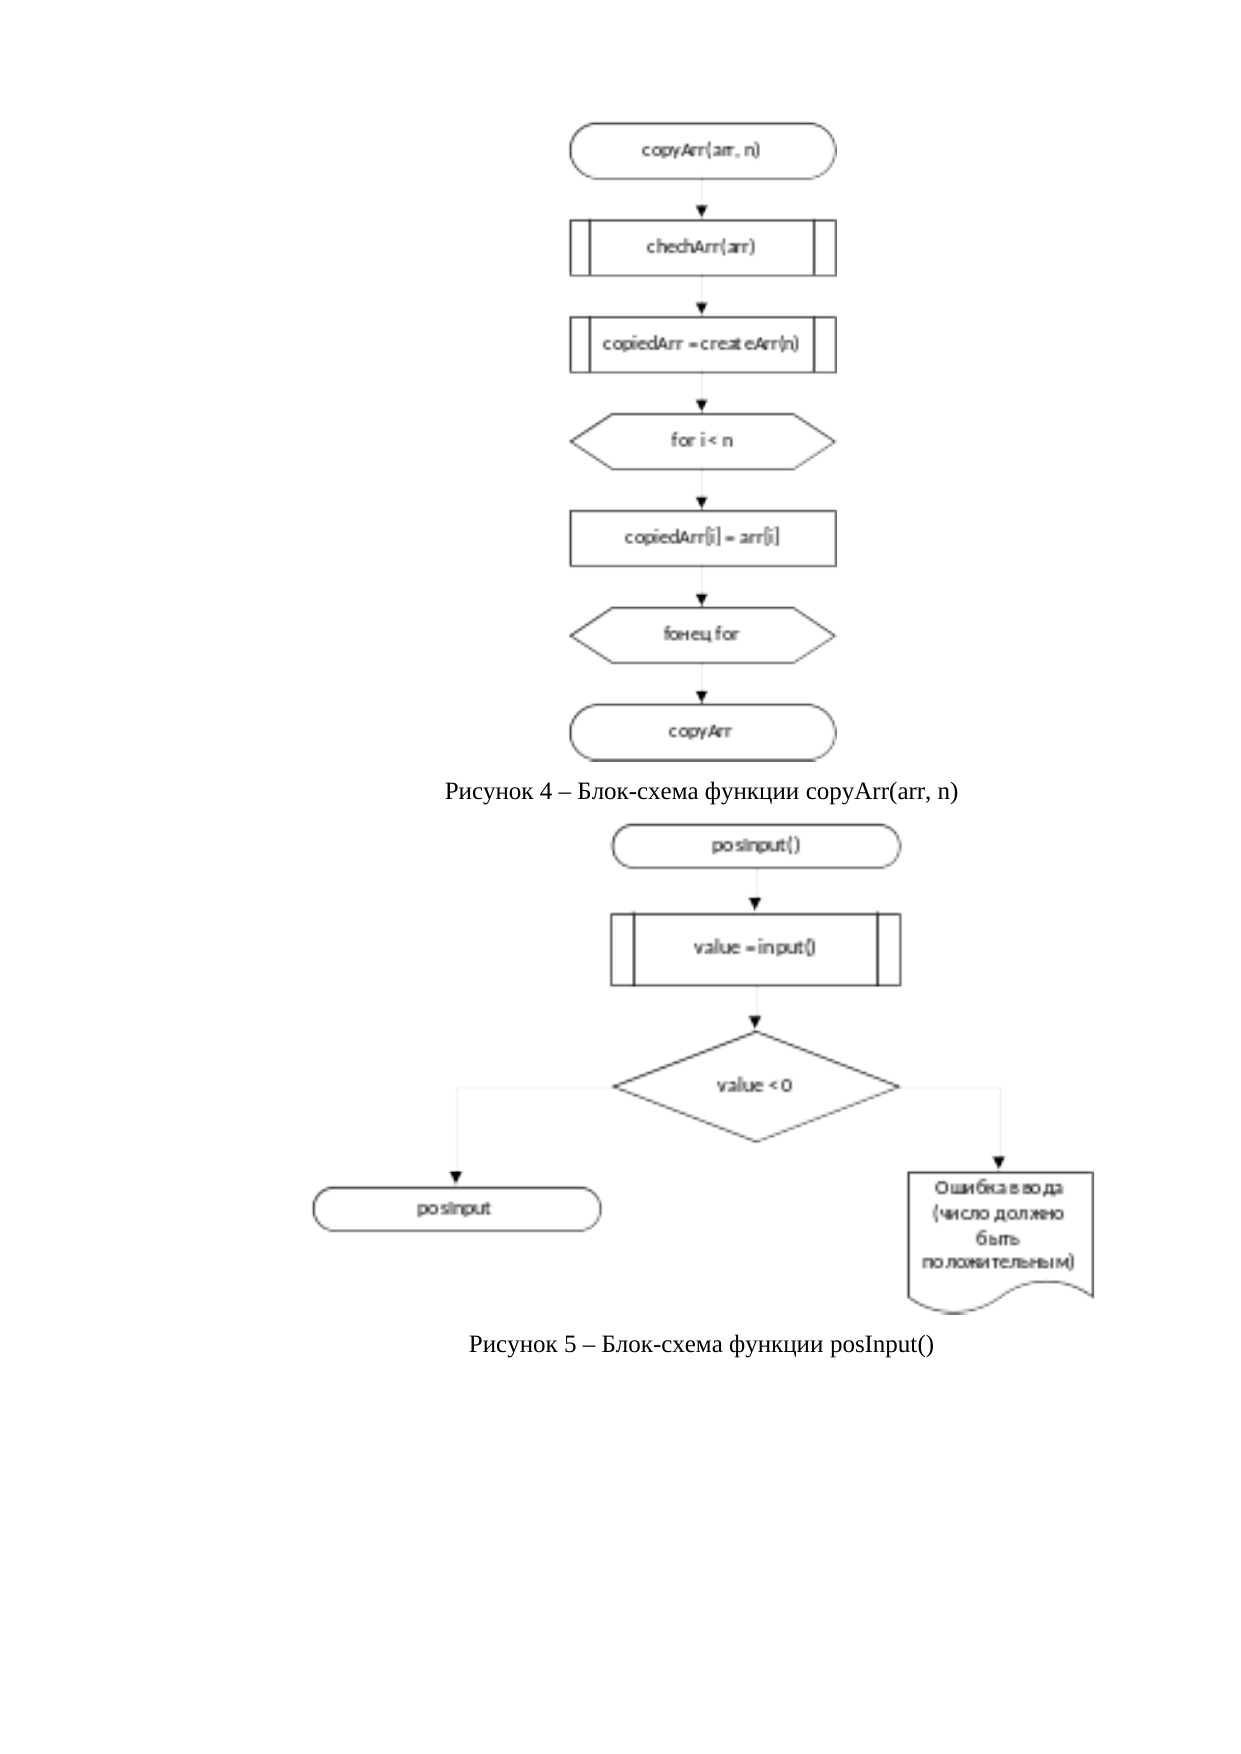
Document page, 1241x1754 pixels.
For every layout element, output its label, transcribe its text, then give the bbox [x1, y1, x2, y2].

text Рисунок 5 – Блок-схема функции posInput() [177, 1329, 1152, 1358]
text Рисунок 4 – Блок-схема функции copyArr(arr, n) [177, 776, 1152, 805]
